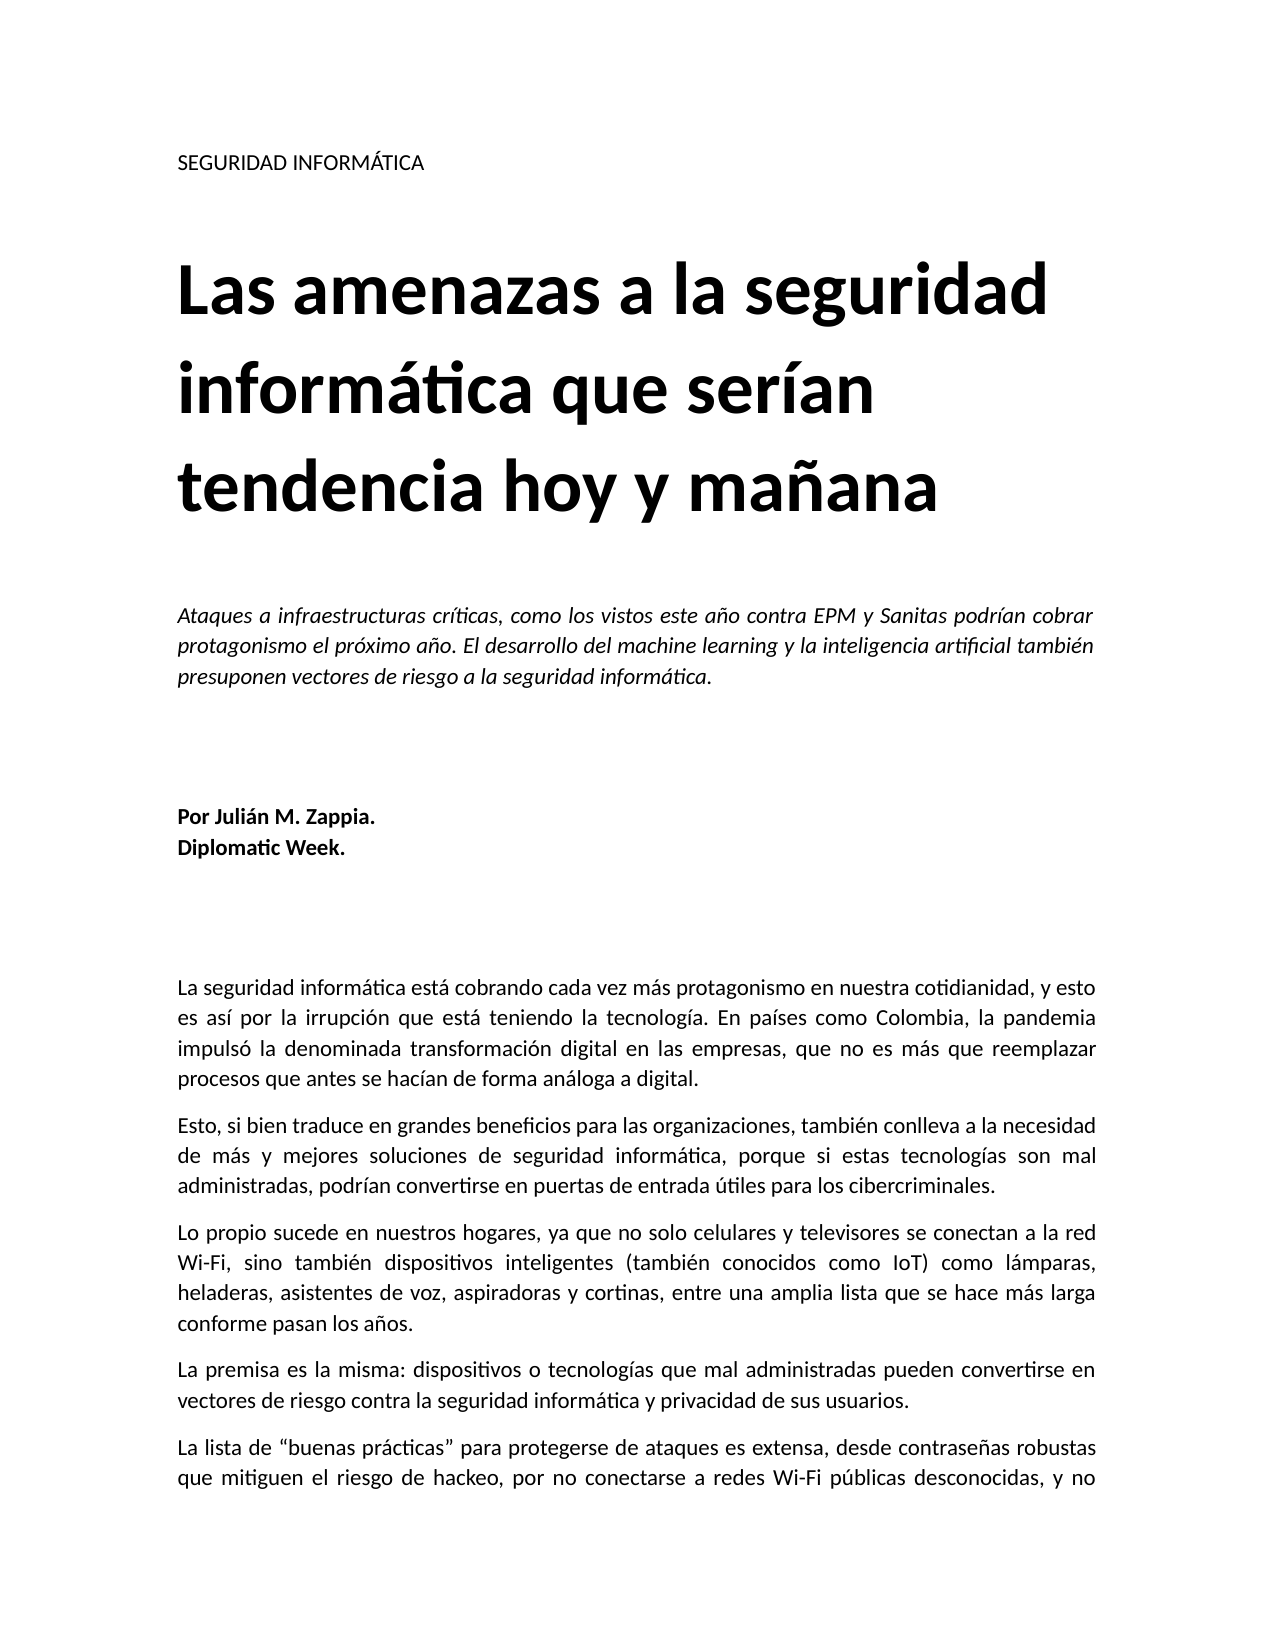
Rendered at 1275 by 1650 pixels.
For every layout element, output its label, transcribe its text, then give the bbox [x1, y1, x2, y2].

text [177, 1433, 1098, 1491]
text Ataques a infraestructuras críticas, como los vistos este año contra EPM y Sanitas podrían cobrar protagonismo el próximo año. El desarrollo del machine learning y la inteligencia artificial también presuponen vectores de riesgo a la seguridad informática. [177, 601, 1098, 690]
text La seguridad informática está cobrando cada vez más protagonismo en nuestra cotidianidad, y esto es así por la irrupción que está teniendo la tecnología. En países como Colombia, la pandemia impulsó la denominada transformación digital en las empresas, que no es más que reemplazar procesos que antes se hacían de forma análoga a digital. [177, 973, 1098, 1092]
text SEGURIDAD INFORMÁTICA [177, 148, 1098, 176]
text Esto, si bien traduce en grandes beneficios para las organizaciones, también conlleva a la necesidad de más y mejores soluciones de seguridad informática, porque si estas tecnologías son mal administradas, podrían convertirse en puertas de entrada útiles para los cibercriminales. [177, 1111, 1098, 1199]
text Por Julián M. Zappia. Diplomatic Week. [177, 802, 1098, 861]
text Las amenazas a la seguridad informática que serían tendencia hoy y mañana [177, 241, 1098, 531]
text La premisa es la misma: dispositivos o tecnologías que mal administradas pueden convertirse en vectores de riesgo contra la seguridad informática y privacidad de sus usuarios. [177, 1356, 1098, 1414]
text Lo propio sucede en nuestros hogares, ya que no solo celulares y televisores se conectan a la red Wi-Fi, sino también dispositivos inteligentes (también conocidos como IoT) como lámparas, heladeras, asistentes de voz, aspiradoras y cortinas, entre una amplia lista que se hace más larga conforme pasan los años. [177, 1218, 1098, 1337]
